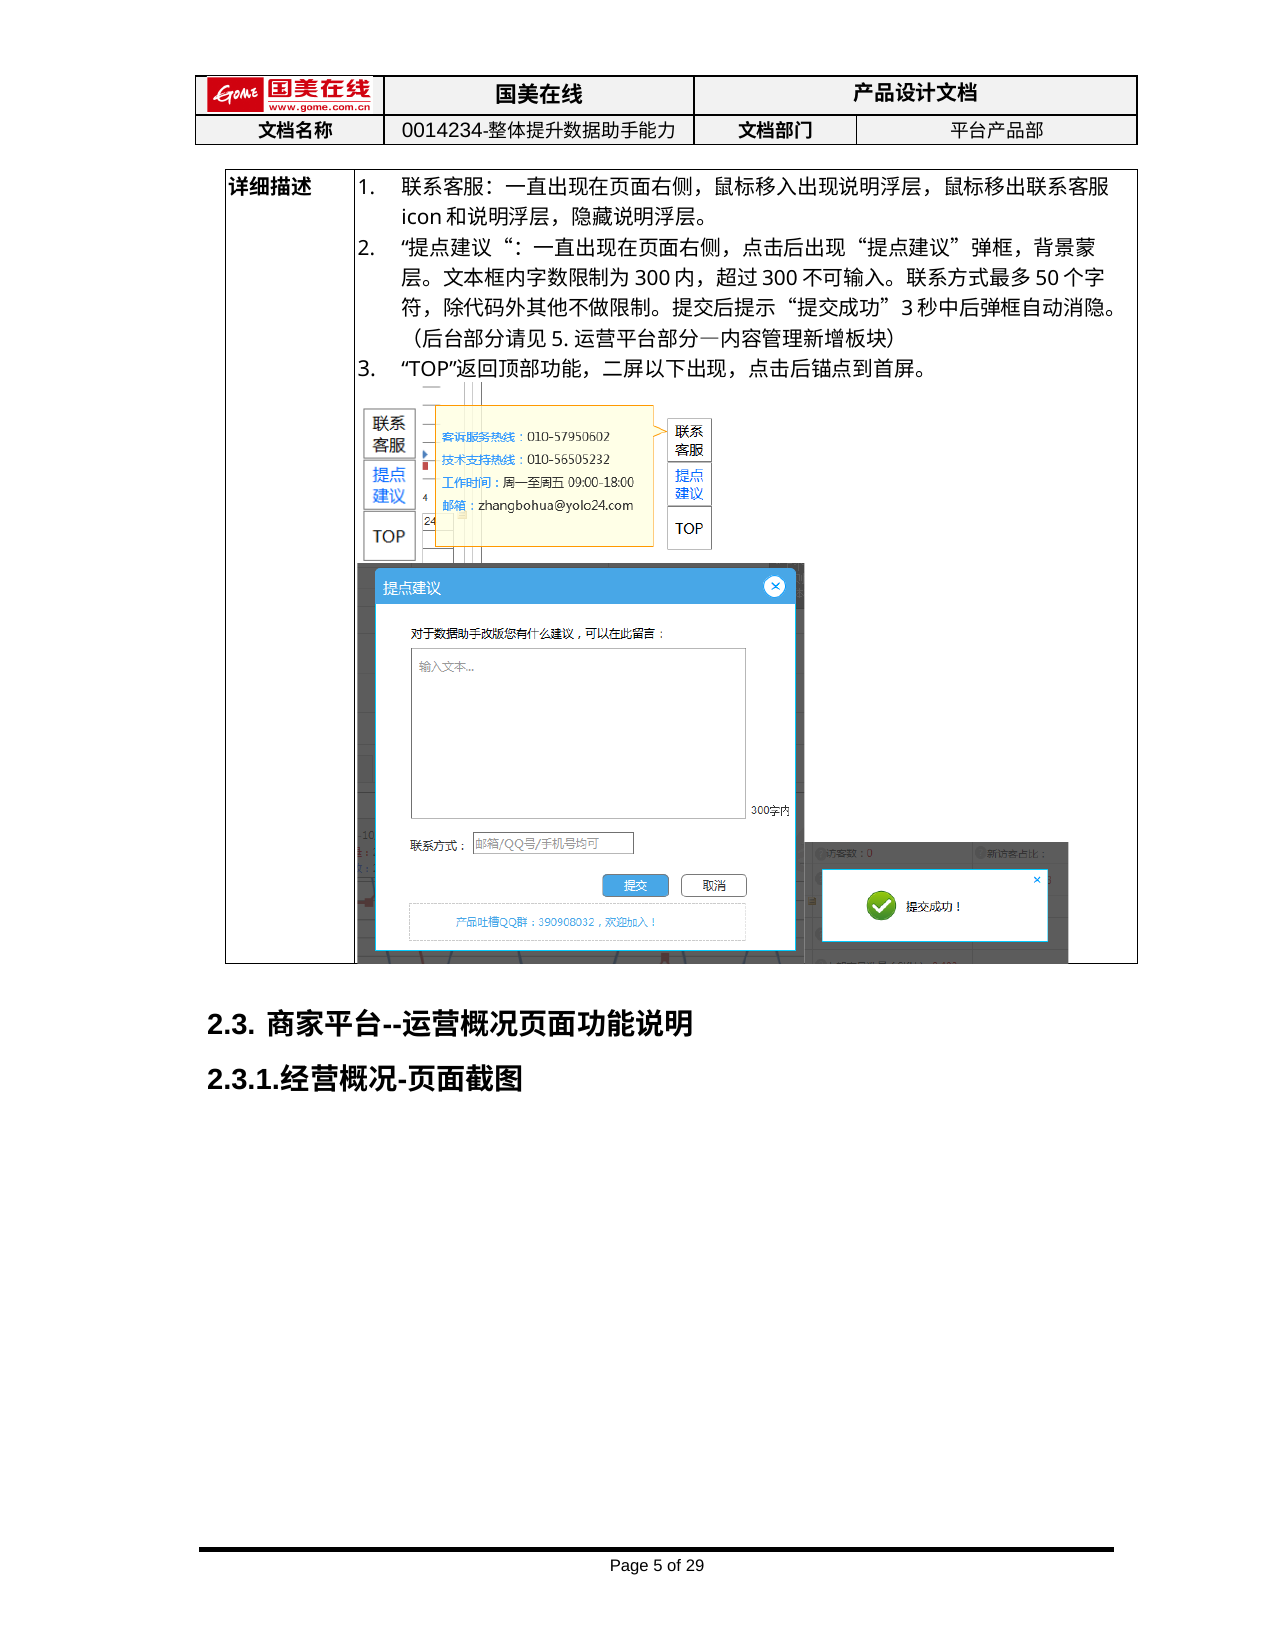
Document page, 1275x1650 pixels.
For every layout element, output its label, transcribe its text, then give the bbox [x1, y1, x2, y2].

picture [357, 382, 1069, 964]
subtitle 经营概况-页面截图 [207, 1056, 1088, 1098]
picture [206, 76, 373, 114]
table_cell 详细描述 [226, 170, 354, 963]
subtitle 商家平台--运营概况页面功能说明 [207, 1001, 1088, 1043]
table_cell 联系客服：一直出现在页面右侧，鼠标移入出现说明浮层，鼠标移出联系客服icon和说明浮层，隐藏说明浮层。 “提点建议“：一直出现在页面右侧，点击后出现“提点建议”弹框，背景蒙层。文本框内字数限制为300内，超过300不可输入。联系方式最多50个字符，除代码外其他不做限制。提交后提示“提交成功”3秒中后弹框自动消隐。（后台部分请见5. 运营平台部分—内容管理新增板块） “TOP”返回顶部功能，二屏以下出现，点击后锚点到首屏。 [355, 170, 1137, 963]
